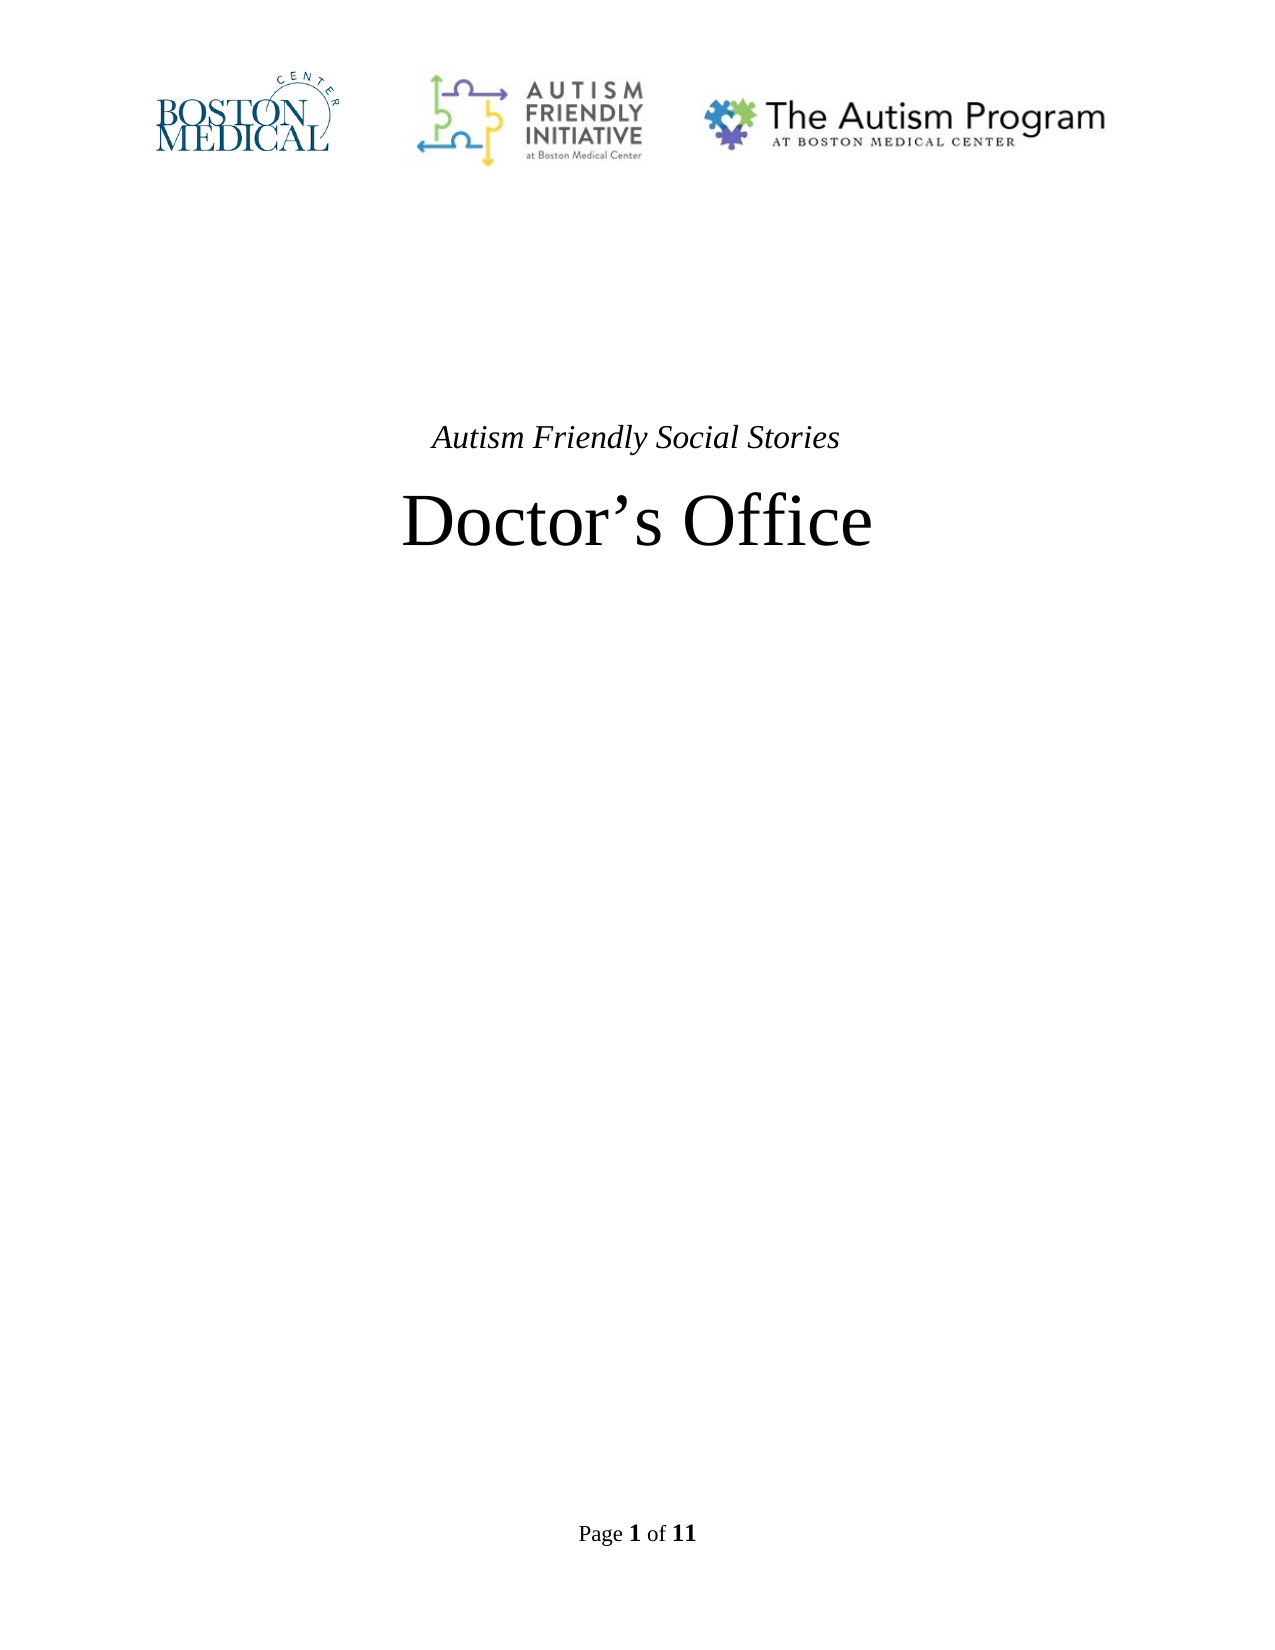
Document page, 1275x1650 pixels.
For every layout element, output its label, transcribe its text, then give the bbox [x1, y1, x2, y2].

picture [407, 68, 1125, 197]
text Autism Friendly Social Stories [150, 417, 1125, 456]
picture [150, 57, 348, 170]
text Doctor’s Office [150, 475, 1125, 561]
